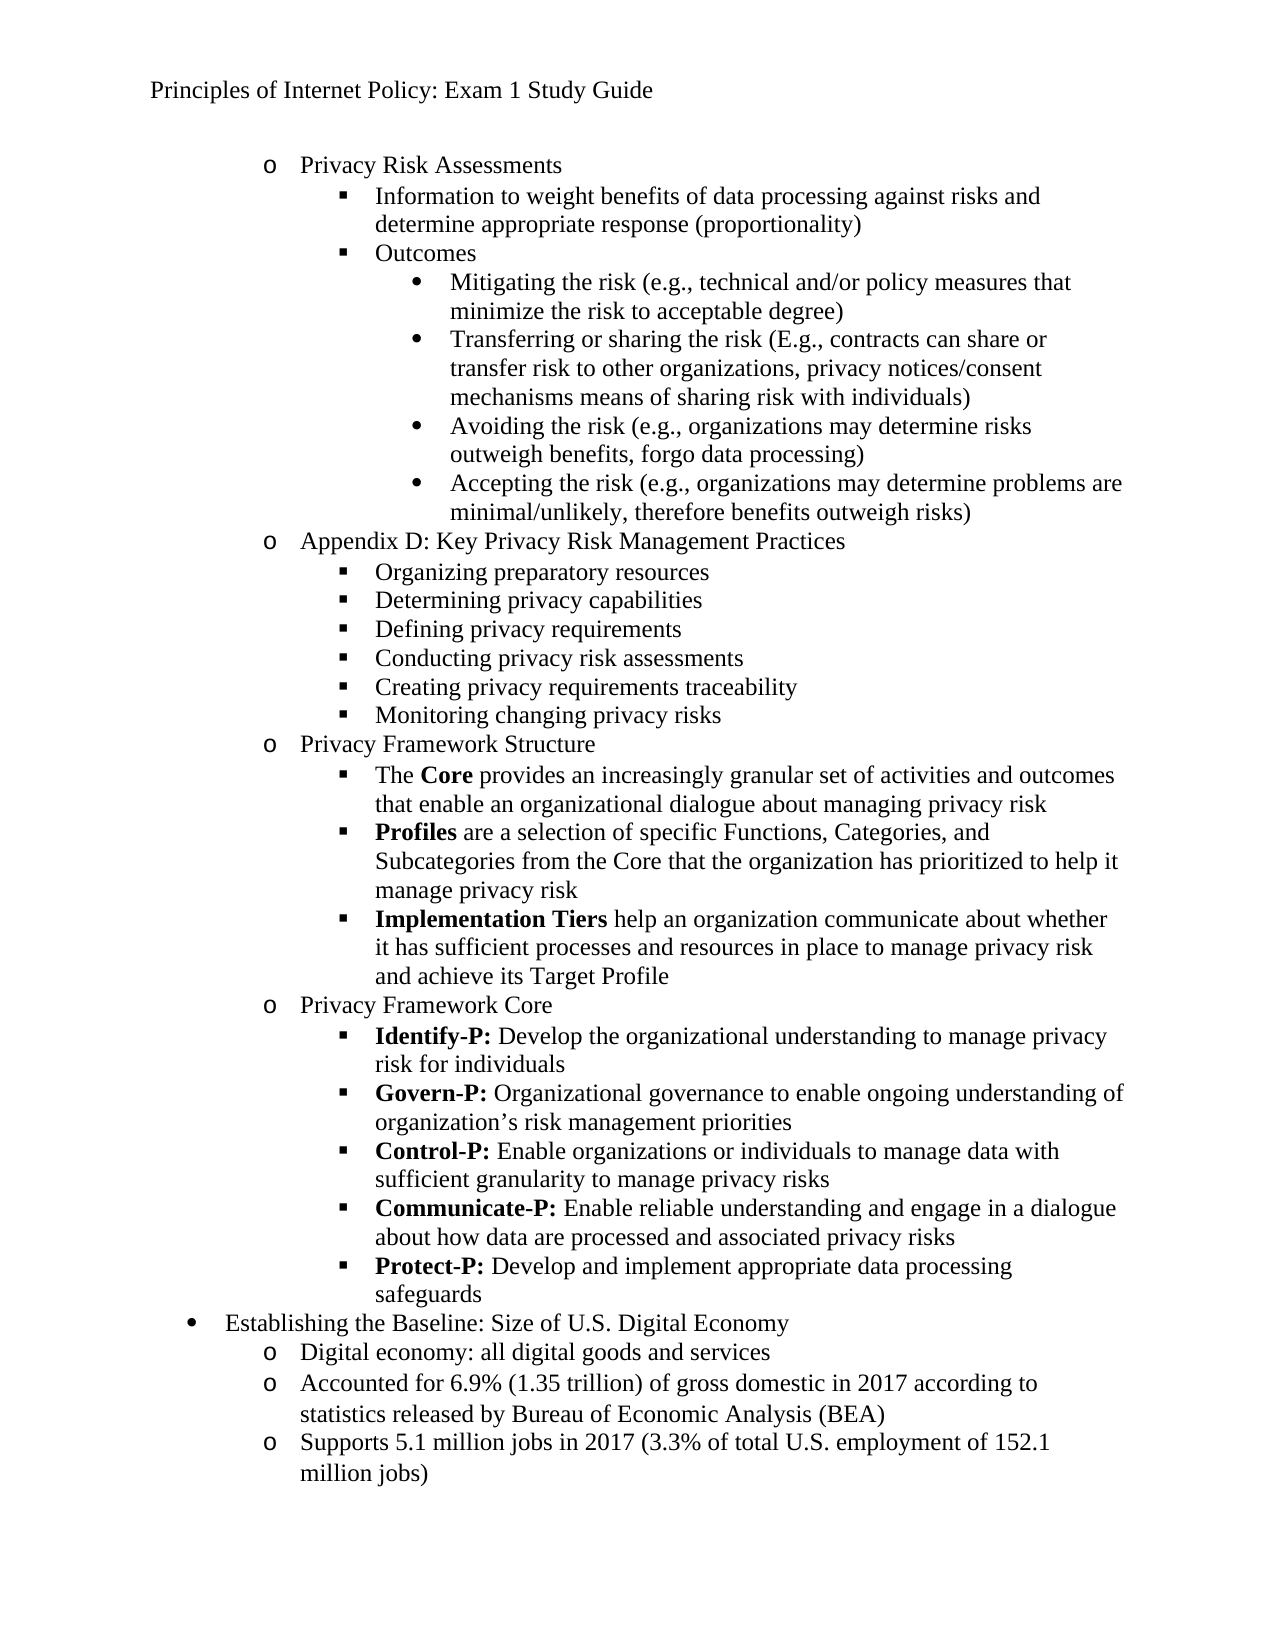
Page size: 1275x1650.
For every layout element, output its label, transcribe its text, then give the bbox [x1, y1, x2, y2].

list Accounted for 6.9% (1.35 trillion) of gross domestic in 2017 according to statistics released by Bureau of Economic Analysis (BEA) [262, 1368, 1125, 1427]
list Control-P: Enable organizations or individuals to manage data with sufficient granularity to manage privacy risks [337, 1136, 1125, 1193]
list Avoiding the risk (e.g., organizations may determine risks outweigh benefits, forgo data processing) [412, 411, 1125, 468]
list Supports 5.1 million jobs in 2017 (3.3% of total U.S. employment of 152.1 million jobs) [262, 1427, 1125, 1487]
list Identify-P: Develop the organizational understanding to manage privacy risk for individuals [337, 1021, 1125, 1078]
list The Core provides an increasingly granular set of activities and outcomes that enable an organizational dialogue about managing privacy risk [337, 760, 1125, 817]
list Privacy Framework Structure [262, 729, 1125, 760]
list Mitigating the risk (e.g., technical and/or policy measures that minimize the risk to acceptable degree) [412, 267, 1125, 324]
list Transferring or sharing the risk (E.g., contracts can share or transfer risk to other organizations, privacy notices/consent mechanisms means of sharing risk with individuals) [412, 324, 1125, 411]
list Profiles are a selection of specific Functions, Categories, and Subcategories from the Core that the organization has prioritized to help it manage privacy risk [337, 817, 1125, 904]
list Protect-P: Develop and implement appropriate data processing safeguards [337, 1251, 1125, 1308]
list Defining privacy requirements [337, 614, 1125, 643]
list Information to weight benefits of data processing against risks and determine appropriate response (proportionality) [337, 181, 1125, 238]
list Accepting the risk (e.g., organizations may determine problems are minimal/unlikely, therefore benefits outweigh risks) [412, 468, 1125, 526]
list Outcomes [337, 238, 1125, 267]
list Appendix D: Key Privacy Risk Management Practices [262, 526, 1125, 557]
list Privacy Risk Assessments [262, 150, 1125, 181]
list Communicate-P: Enable reliable understanding and engage in a dialogue about how data are processed and associated privacy risks [337, 1193, 1125, 1251]
list Govern-P: Organizational governance to enable ongoing understanding of organization’s risk management priorities [337, 1078, 1125, 1136]
list Establishing the Baseline: Size of U.S. Digital Economy [187, 1308, 1125, 1337]
list Privacy Framework Core [262, 990, 1125, 1021]
list Determining privacy capabilities [337, 585, 1125, 614]
list Digital economy: all digital goods and services [262, 1337, 1125, 1368]
list Creating privacy requirements traceability [337, 672, 1125, 700]
list Monitoring changing privacy risks [337, 700, 1125, 729]
list Implementation Tiers help an organization communicate about whether it has sufficient processes and resources in place to manage privacy risk and achieve its Target Profile [337, 904, 1125, 990]
list Organizing preparatory resources [337, 557, 1125, 585]
list Conducting privacy risk assessments [337, 643, 1125, 672]
